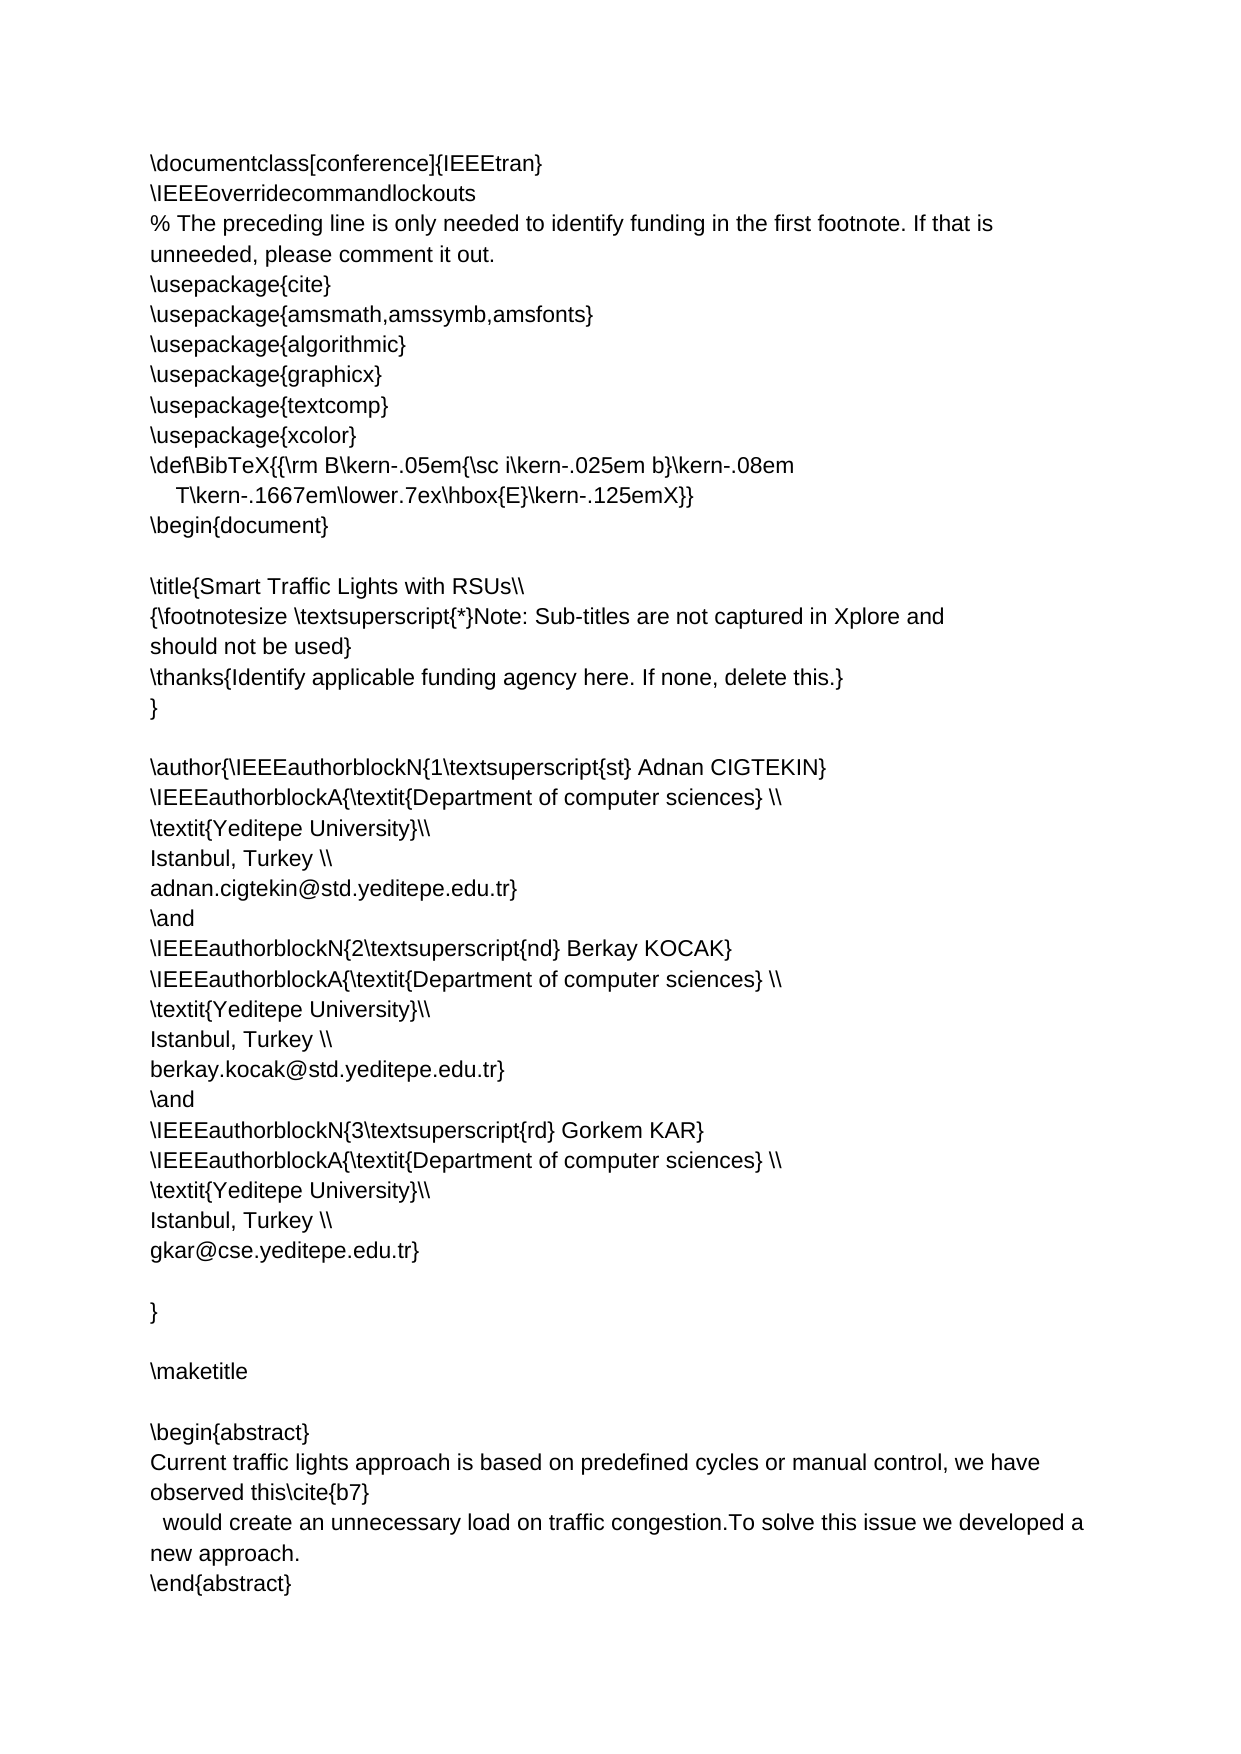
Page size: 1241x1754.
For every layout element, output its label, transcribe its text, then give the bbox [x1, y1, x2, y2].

text \and [150, 905, 1090, 932]
text \usepackage{amsmath,amssymb,amsfonts} [150, 301, 1090, 327]
text \documentclass[conference]{IEEEtran} [150, 150, 1090, 176]
text adnan.cigtekin@std.yeditepe.edu.tr} [150, 875, 1090, 901]
text \end{abstract} [150, 1570, 1090, 1596]
text {\footnotesize \textsuperscript{*}Note: Sub-titles are not captured in Xplore and [150, 603, 1090, 629]
text T\kern-.1667em\lower.7ex\hbox{E}\kern-.125emX}} [150, 482, 1090, 509]
text \begin{document} [150, 512, 1090, 539]
text \usepackage{graphicx} [150, 361, 1090, 388]
text \IEEEauthorblockA{\textit{Department of computer sciences} \\ [150, 784, 1090, 811]
text \author{\IEEEauthorblockN{1\textsuperscript{st} Adnan CIGTEKIN} [150, 754, 1090, 781]
text \def\BibTeX{{\rm B\kern-.05em{\sc i\kern-.025em b}\kern-.08em [150, 452, 1090, 478]
text \title{Smart Traffic Lights with RSUs\\ [150, 573, 1090, 599]
text } [150, 1298, 1090, 1324]
text \textit{Yeditepe University}\\ [150, 1177, 1090, 1203]
text Current traffic lights approach is based on predefined cycles or manual control, we have observed this\cite{b7} [150, 1449, 1090, 1506]
text \usepackage{textcomp} [150, 392, 1090, 418]
text \textit{Yeditepe University}\\ [150, 996, 1090, 1022]
text } [150, 694, 1090, 720]
text \maketitle [150, 1358, 1090, 1385]
text Istanbul, Turkey \\ [150, 1026, 1090, 1052]
text \thanks{Identify applicable funding agency here. If none, delete this.} [150, 663, 1090, 690]
text \usepackage{xcolor} [150, 422, 1090, 448]
text berkay.kocak@std.yeditepe.edu.tr} [150, 1056, 1090, 1083]
text Istanbul, Turkey \\ [150, 1207, 1090, 1234]
text \IEEEoverridecommandlockouts [150, 180, 1090, 207]
text Istanbul, Turkey \\ [150, 845, 1090, 871]
text would create an unnecessary load on traffic congestion.To solve this issue we developed a new approach. [150, 1509, 1090, 1566]
text \textit{Yeditepe University}\\ [150, 814, 1090, 841]
text \IEEEauthorblockA{\textit{Department of computer sciences} \\ [150, 1147, 1090, 1173]
text \IEEEauthorblockN{3\textsuperscript{rd} Gorkem KAR} [150, 1117, 1090, 1143]
text \usepackage{cite} [150, 271, 1090, 297]
text \IEEEauthorblockA{\textit{Department of computer sciences} \\ [150, 966, 1090, 992]
text \usepackage{algorithmic} [150, 331, 1090, 358]
text \IEEEauthorblockN{2\textsuperscript{nd} Berkay KOCAK} [150, 935, 1090, 962]
text should not be used} [150, 633, 1090, 660]
text \and [150, 1086, 1090, 1113]
text % The preceding line is only needed to identify funding in the first footnote. If that is unneeded, please comment it out. [150, 210, 1090, 267]
text gkar@cse.yeditepe.edu.tr} [150, 1237, 1090, 1264]
text \begin{abstract} [150, 1419, 1090, 1445]
